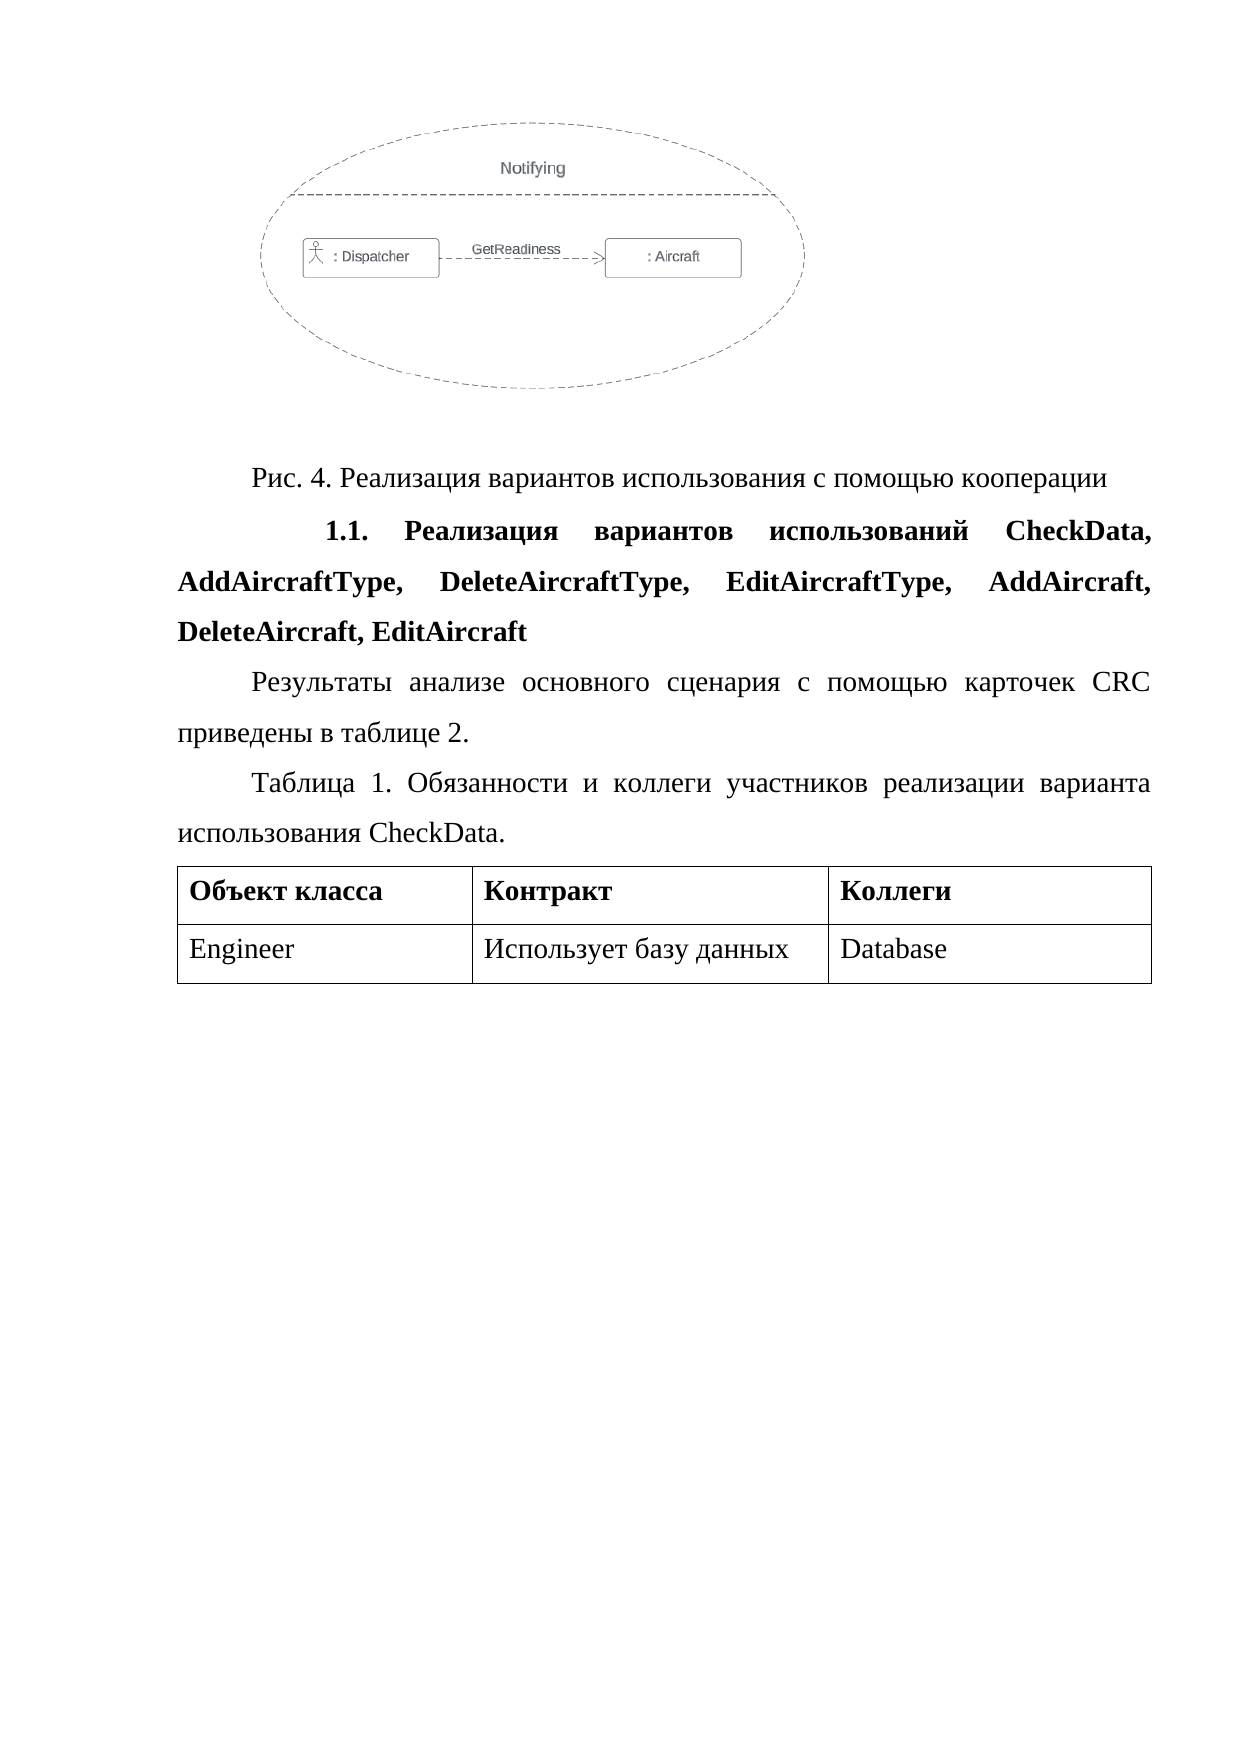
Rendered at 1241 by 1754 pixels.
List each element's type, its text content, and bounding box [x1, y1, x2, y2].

table_cell Использует базу данных [473, 925, 828, 982]
list 1.1. Реализация вариантов использований CheckData, AddAircraftType, DeleteAircraftType, EditAircraftType, AddAircraft, DeleteAircraft, EditAircraft [177, 513, 1152, 648]
table_header Коллеги [829, 867, 1151, 924]
text Результаты анализе основного сценария с помощью карточек CRC приведены в таблице 2. [177, 664, 1152, 748]
table_header Контракт [473, 867, 828, 924]
text Рис. 4. Реализация вариантов использования с помощью кооперации [177, 461, 1152, 494]
picture [251, 118, 811, 389]
table_header Объект класса [178, 867, 472, 924]
table_cell Engineer [178, 925, 472, 982]
table_cell Database [829, 925, 1151, 982]
